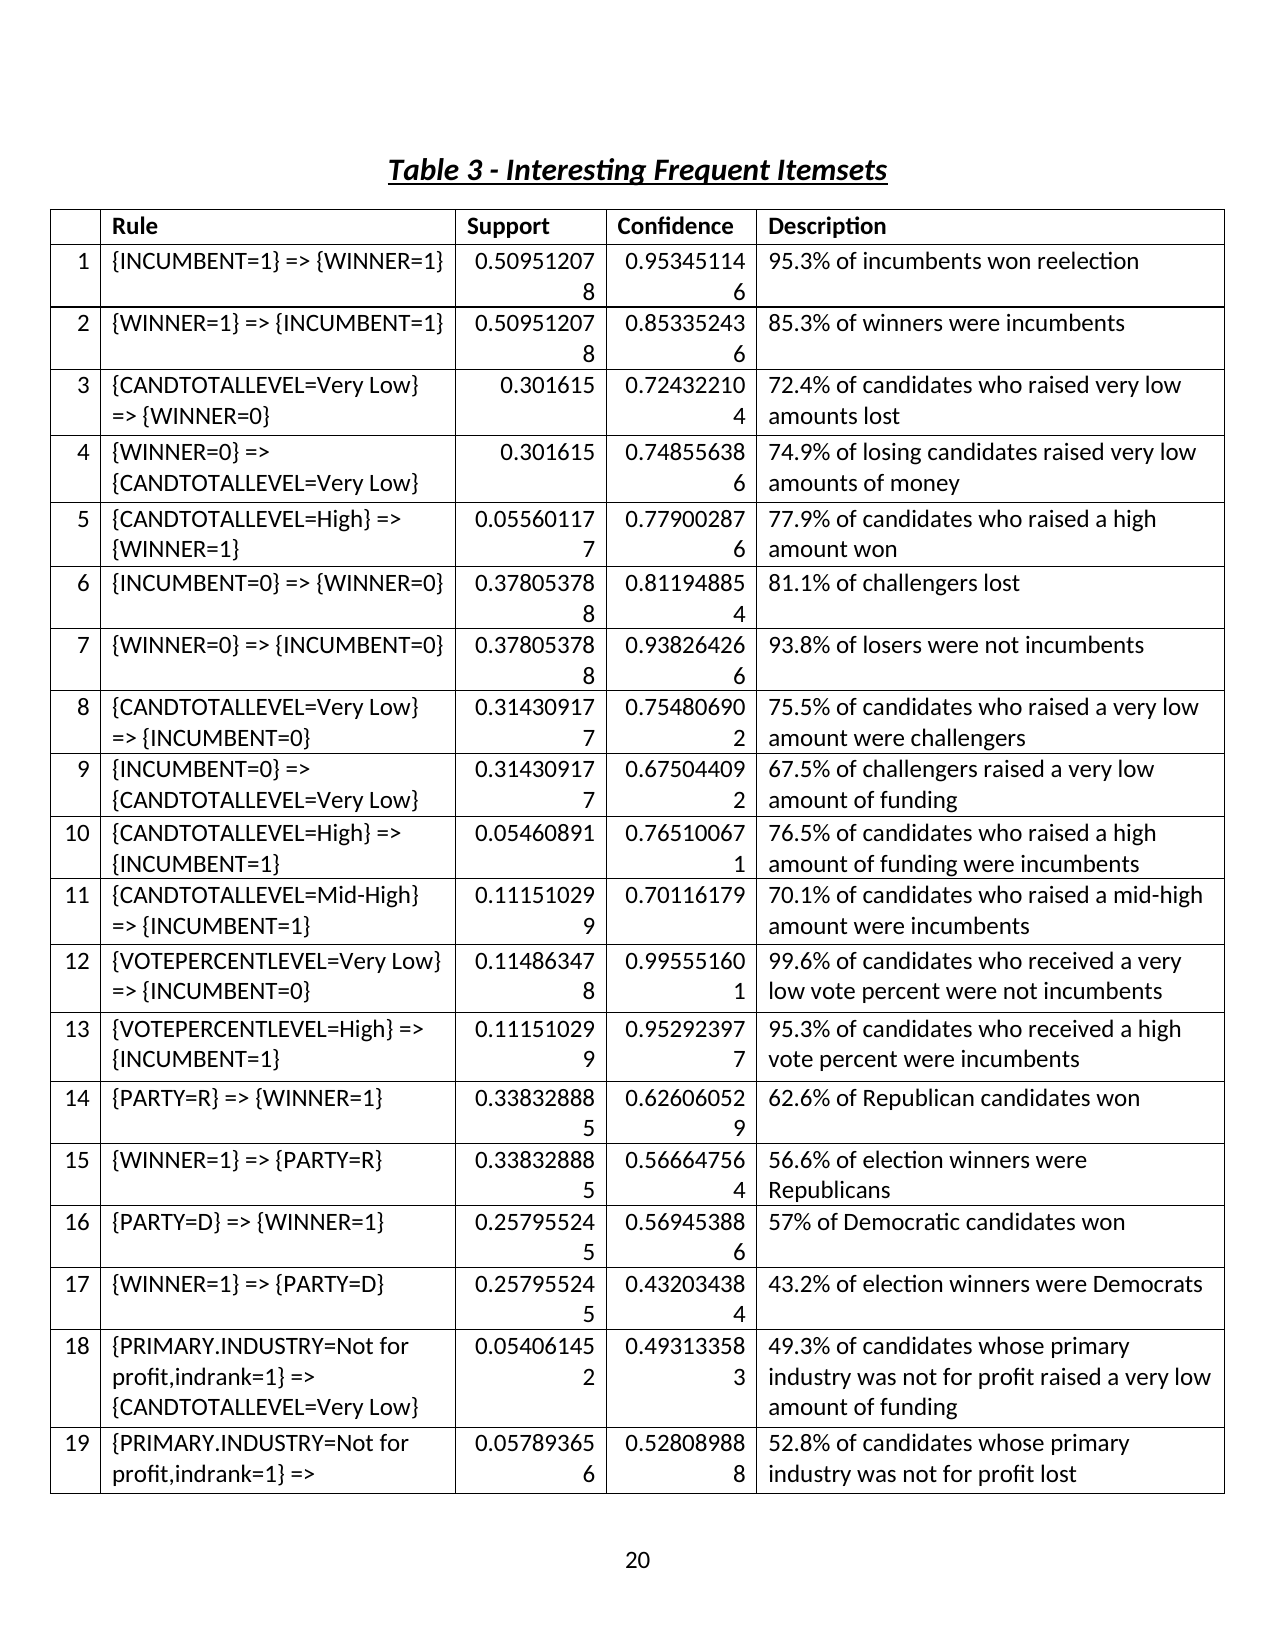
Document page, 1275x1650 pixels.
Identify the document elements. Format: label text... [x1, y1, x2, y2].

table_cell 9 [51, 754, 100, 816]
table_cell 62.6% of Republican candidates won [757, 1082, 1224, 1143]
table_cell 0.338328885 [456, 1144, 606, 1205]
table_cell 0.378053788 [456, 629, 606, 690]
table_cell 0.054061452 [456, 1330, 606, 1427]
table_cell 0.779002876 [607, 503, 756, 566]
table_cell 0.301615 [456, 370, 606, 435]
table_cell 0.953451146 [607, 245, 756, 306]
table_header Rule [101, 210, 455, 244]
table_cell 19 [51, 1428, 100, 1493]
table_cell {CANDTOTALLEVEL=High} => {WINNER=1} [101, 503, 455, 566]
table_cell 5 [51, 503, 100, 566]
table_cell 14 [51, 1082, 100, 1143]
table_cell 12 [51, 945, 100, 1012]
table_cell 2 [51, 308, 100, 368]
table_cell {PRIMARY.INDUSTRY=Not for profit,indrank=1} => {CANDTOTALLEVEL=Very Low} [101, 1330, 455, 1427]
table_cell 0.114863478 [456, 945, 606, 1012]
table_cell 4 [51, 436, 100, 502]
table_cell 0.509512078 [456, 308, 606, 368]
table_cell 0.724322104 [607, 370, 756, 435]
table_cell 0.938264266 [607, 629, 756, 690]
table_cell {WINNER=0} => {CANDTOTALLEVEL=Very Low} [101, 436, 455, 502]
table_cell 13 [51, 1013, 100, 1081]
table_cell {WINNER=0} => {INCUMBENT=0} [101, 629, 455, 690]
table_cell 93.8% of losers were not incumbents [757, 629, 1224, 690]
table_cell 0.70116179 [607, 879, 756, 944]
table_cell 0.569453886 [607, 1206, 756, 1267]
table_cell 74.9% of losing candidates raised very low amounts of money [757, 436, 1224, 502]
table_cell 85.3% of winners were incumbents [757, 308, 1224, 368]
table_cell 0.566647564 [607, 1144, 756, 1205]
table_cell 16 [51, 1206, 100, 1267]
table_cell 0.05460891 [456, 817, 606, 878]
text Table 3 - Interesting Frequent Itemsets [150, 150, 1125, 188]
table_cell 0.057893656 [456, 1428, 606, 1493]
table_cell 15 [51, 1144, 100, 1205]
table_cell 0.754806902 [607, 691, 756, 752]
table_cell 0.952923977 [607, 1013, 756, 1081]
table_cell 0.314309177 [456, 754, 606, 816]
table_cell {VOTEPERCENTLEVEL=High} => {INCUMBENT=1} [101, 1013, 455, 1081]
table_header Support [456, 210, 606, 244]
table_cell 10 [51, 817, 100, 878]
table_cell 56.6% of election winners were Republicans [757, 1144, 1224, 1205]
table_cell 6 [51, 567, 100, 628]
table_cell 95.3% of candidates who received a high vote percent were incumbents [757, 1013, 1224, 1081]
table_cell 0.378053788 [456, 567, 606, 628]
table_cell {PRIMARY.INDUSTRY=Not for profit,indrank=1} => {WINNER=0} [101, 1428, 455, 1493]
table_cell 0.811948854 [607, 567, 756, 628]
table_cell {PARTY=R} => {WINNER=1} [101, 1082, 455, 1143]
table_cell 0.338328885 [456, 1082, 606, 1143]
table_cell 18 [51, 1330, 100, 1427]
table_cell 70.1% of candidates who raised a mid-high amount were incumbents [757, 879, 1224, 944]
table_cell {WINNER=1} => {INCUMBENT=1} [101, 308, 455, 368]
table_cell 17 [51, 1268, 100, 1329]
table_cell 0.528089888 [607, 1428, 756, 1493]
table_cell 0.314309177 [456, 691, 606, 752]
table_cell {CANDTOTALLEVEL=Mid-High} => {INCUMBENT=1} [101, 879, 455, 944]
table_cell 81.1% of challengers lost [757, 567, 1224, 628]
table_cell 72.4% of candidates who raised very low amounts lost [757, 370, 1224, 435]
table_cell {PARTY=D} => {WINNER=1} [101, 1206, 455, 1267]
table_cell 11 [51, 879, 100, 944]
table_cell 99.6% of candidates who received a very low vote percent were not incumbents [757, 945, 1224, 1012]
table_cell 43.2% of election winners were Democrats [757, 1268, 1224, 1329]
table_cell 52.8% of candidates whose primary industry was not for profit lost [757, 1428, 1224, 1493]
table_cell 0.257955245 [456, 1206, 606, 1267]
table_cell 0.995551601 [607, 945, 756, 1012]
table_cell 0.493133583 [607, 1330, 756, 1427]
table_header Confidence [607, 210, 756, 244]
table_header Description [757, 210, 1224, 244]
table_cell 75.5% of candidates who raised a very low amount were challengers [757, 691, 1224, 752]
table_cell 8 [51, 691, 100, 752]
table_cell 7 [51, 629, 100, 690]
table_cell {WINNER=1} => {PARTY=D} [101, 1268, 455, 1329]
table_cell 0.301615 [456, 436, 606, 502]
table_cell 49.3% of candidates whose primary industry was not for profit raised a very low amount of funding [757, 1330, 1224, 1427]
table_cell 76.5% of candidates who raised a high amount of funding were incumbents [757, 817, 1224, 878]
table_cell 1 [51, 245, 100, 306]
table_cell 0.111510299 [456, 879, 606, 944]
table_cell 0.626060529 [607, 1082, 756, 1143]
table_cell 0.748556386 [607, 436, 756, 502]
table_cell 67.5% of challengers raised a very low amount of funding [757, 754, 1224, 816]
table_cell 0.111510299 [456, 1013, 606, 1081]
table_cell {VOTEPERCENTLEVEL=Very Low} => {INCUMBENT=0} [101, 945, 455, 1012]
table_cell 0.257955245 [456, 1268, 606, 1329]
table_cell 0.055601177 [456, 503, 606, 566]
table_cell 0.432034384 [607, 1268, 756, 1329]
table_cell 0.509512078 [456, 245, 606, 306]
table_header [51, 210, 100, 244]
table_cell {INCUMBENT=1} => {WINNER=1} [101, 245, 455, 306]
table_cell 0.853352436 [607, 308, 756, 368]
table_cell 77.9% of candidates who raised a high amount won [757, 503, 1224, 566]
table_cell {CANDTOTALLEVEL=High} => {INCUMBENT=1} [101, 817, 455, 878]
table_cell 57% of Democratic candidates won [757, 1206, 1224, 1267]
table_cell {WINNER=1} => {PARTY=R} [101, 1144, 455, 1205]
table_cell {INCUMBENT=0} => {WINNER=0} [101, 567, 455, 628]
table_cell {CANDTOTALLEVEL=Very Low} => {WINNER=0} [101, 370, 455, 435]
table_cell 0.765100671 [607, 817, 756, 878]
table_cell 0.675044092 [607, 754, 756, 816]
table_cell {INCUMBENT=0} => {CANDTOTALLEVEL=Very Low} [101, 754, 455, 816]
table_cell 95.3% of incumbents won reelection [757, 245, 1224, 306]
table_cell 3 [51, 370, 100, 435]
table_cell {CANDTOTALLEVEL=Very Low} => {INCUMBENT=0} [101, 691, 455, 752]
